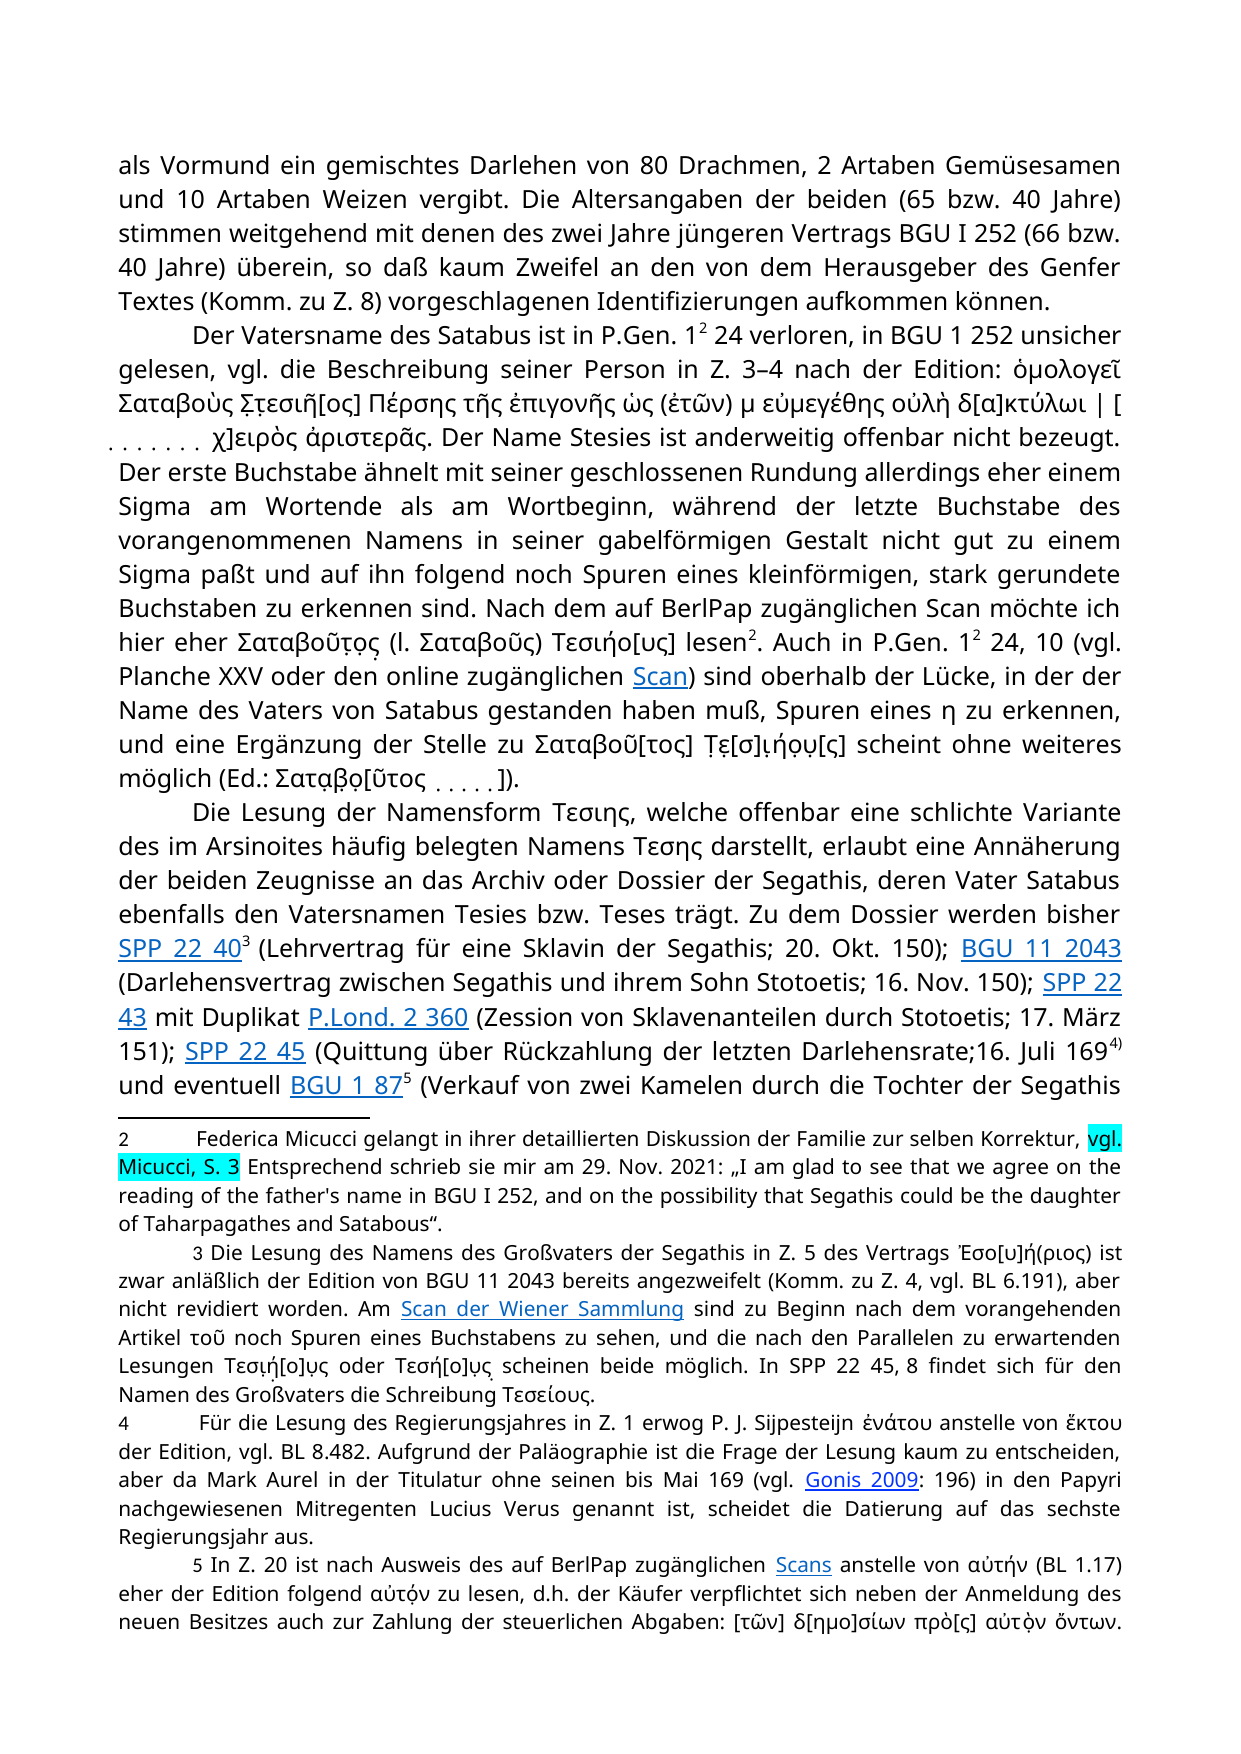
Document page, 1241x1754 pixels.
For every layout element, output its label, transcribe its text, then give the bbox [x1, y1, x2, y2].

text Die Lesung der Namensform Τεσιης, welche offenbar eine schlichte Variante des im Arsinoites häufig belegten Namens Τεσης darstellt, erlaubt eine Annäherung der beiden Zeugnisse an das Archiv oder Dossier der Segathis, deren Vater Satabus ebenfalls den Vatersnamen Tesies bzw. Teses trägt. Zu dem Dossier werden bisher SPP 22 40 (Lehrvertrag für eine Sklavin der Segathis; 20. Okt. 150); BGU 11 2043 (Darlehensvertrag zwischen Segathis und ihrem Sohn Stotoetis; 16. Nov. 150); SPP 22 43 mit Duplikat P.Lond. 2 360 (Zession von Sklavenanteilen durch Stotoetis; 17. März 151); SPP 22 45 (Quittung über Rückzahlung der letzten Darlehensrate;16. Juli 169) und eventuell BGU 1 87 (Verkauf von zwei Kamelen durch die Tochter der Segathis Tauetis; 14. Jan. 144 mit BL 12.10) gezählt, vgl. Smolders 2015 (= TM Arch 213). Segathis ist angesichts der Altersangabe in SPP 22 40, 5 (ca. 60 Jahre im Jahre 150) sowie des mutmaßlichen Geburtsdatums ihrer ältesten Tochter Tauetis (ca. 106, vgl. SPP 22 43, 6–7) wohl gegen 90 n.Chr. geboren. Sie könnte daher durchaus Tochter von Satabus und Taharpagathes sein, welche zur Zeit des Vertrags mit ihrem Mann BGU 1 252 (24. Dez. 98 n.Chr.) etwa 25 Jahre alt war, also ungefähr 73 n.Chr. geboren war, zumal die beiden schon vor der Mitgiftsquittung zusammengelebt hatten, vgl. BGU 1 252, 4: τῇ προούσῃ καὶ συν[ο]ύσῃ αὑτῶι [γ]υναικὶ Τααρπαγάθῃ. Alternativ könnte die jüngere Segathis auch einer früheren Ehe des Satabus entsprungen sein. Für die vorgeschlagene Gleichsetzung des Satabus, Sohn des Tesies, aus BGU 1 252 und P.Gen. 1 24 mit dem gleichnamigen Vater der Protagonistin des Segathis-Dossiers spricht (neben der Seltenheit der Namensform Tesies), daß seine Mutter ebenfalls Segathis hieß, seine Tochter (Segathis II) also nach der Großmutter (Segathis I) benannt worden wäre. Beide Möglichkeiten erwägt auch Micucci in ihrem Beitrag, aber sie kann weit über diese hinausgehend noch diverse weitere Identifizierungen plausibel machen, die sie zur Aufzeichnung eines sieben Generationen umfassenden Stammbaums der Familie befähigen (Micucci, S. 4–5). [118, 795, 1122, 1101]
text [118, 148, 1122, 318]
text Der Vatersname des Satabus ist in P.Gen. 12 24 verloren, in BGU 1 252 unsicher gelesen, vgl. die Beschreibung seiner Person in Z. 3–4 nach der Edition: ὁμολογεῖ Σαταβοὺς Σ̣τ̣εσιῆ[ος] Πέρσης τῆς ἐπιγονῆς ὡς (ἐτῶν) μ εὐμεγέθης οὐλὴ δ[α]κτύλωι | [ ̣ ̣ ̣ ̣ ̣ ̣ ̣ χ]ειρὸς ἀριστερᾶς. Der Name Stesies ist anderweitig offenbar nicht bezeugt. Der erste Buchstabe ähnelt mit seiner geschlossenen Rundung allerdings eher einem Sigma am Wortende als am Wortbeginn, während der letzte Buchstabe des vorangenommenen Namens in seiner gabelförmigen Gestalt nicht gut zu einem Sigma paßt und auf ihn folgend noch Spuren eines kleinförmigen, stark gerundete Buchstaben zu erkennen sind. Nach dem auf BerlPap zugänglichen Scan möchte ich hier eher Σαταβοῦτ̣ο̣ς̣ (l. Σαταβοῦς) Τεσιήο[υς] lesen. Auch in P.Gen. 12 24, 10 (vgl. Planche XXV oder den online zugänglichen Scan) sind oberhalb der Lücke, in der der Name des Vaters von Satabus gestanden haben muß, Spuren eines η zu erkennen, und eine Ergänzung der Stelle zu Σαταβοῦ[τος] Τ̣ε̣[σ]ι̣ήο̣υ̣[ς] scheint ohne weiteres möglich (Ed.: Σατα̣β̣ο̣[ῦτος ̣ ̣ ̣ ̣ ̣]). [118, 318, 1122, 795]
